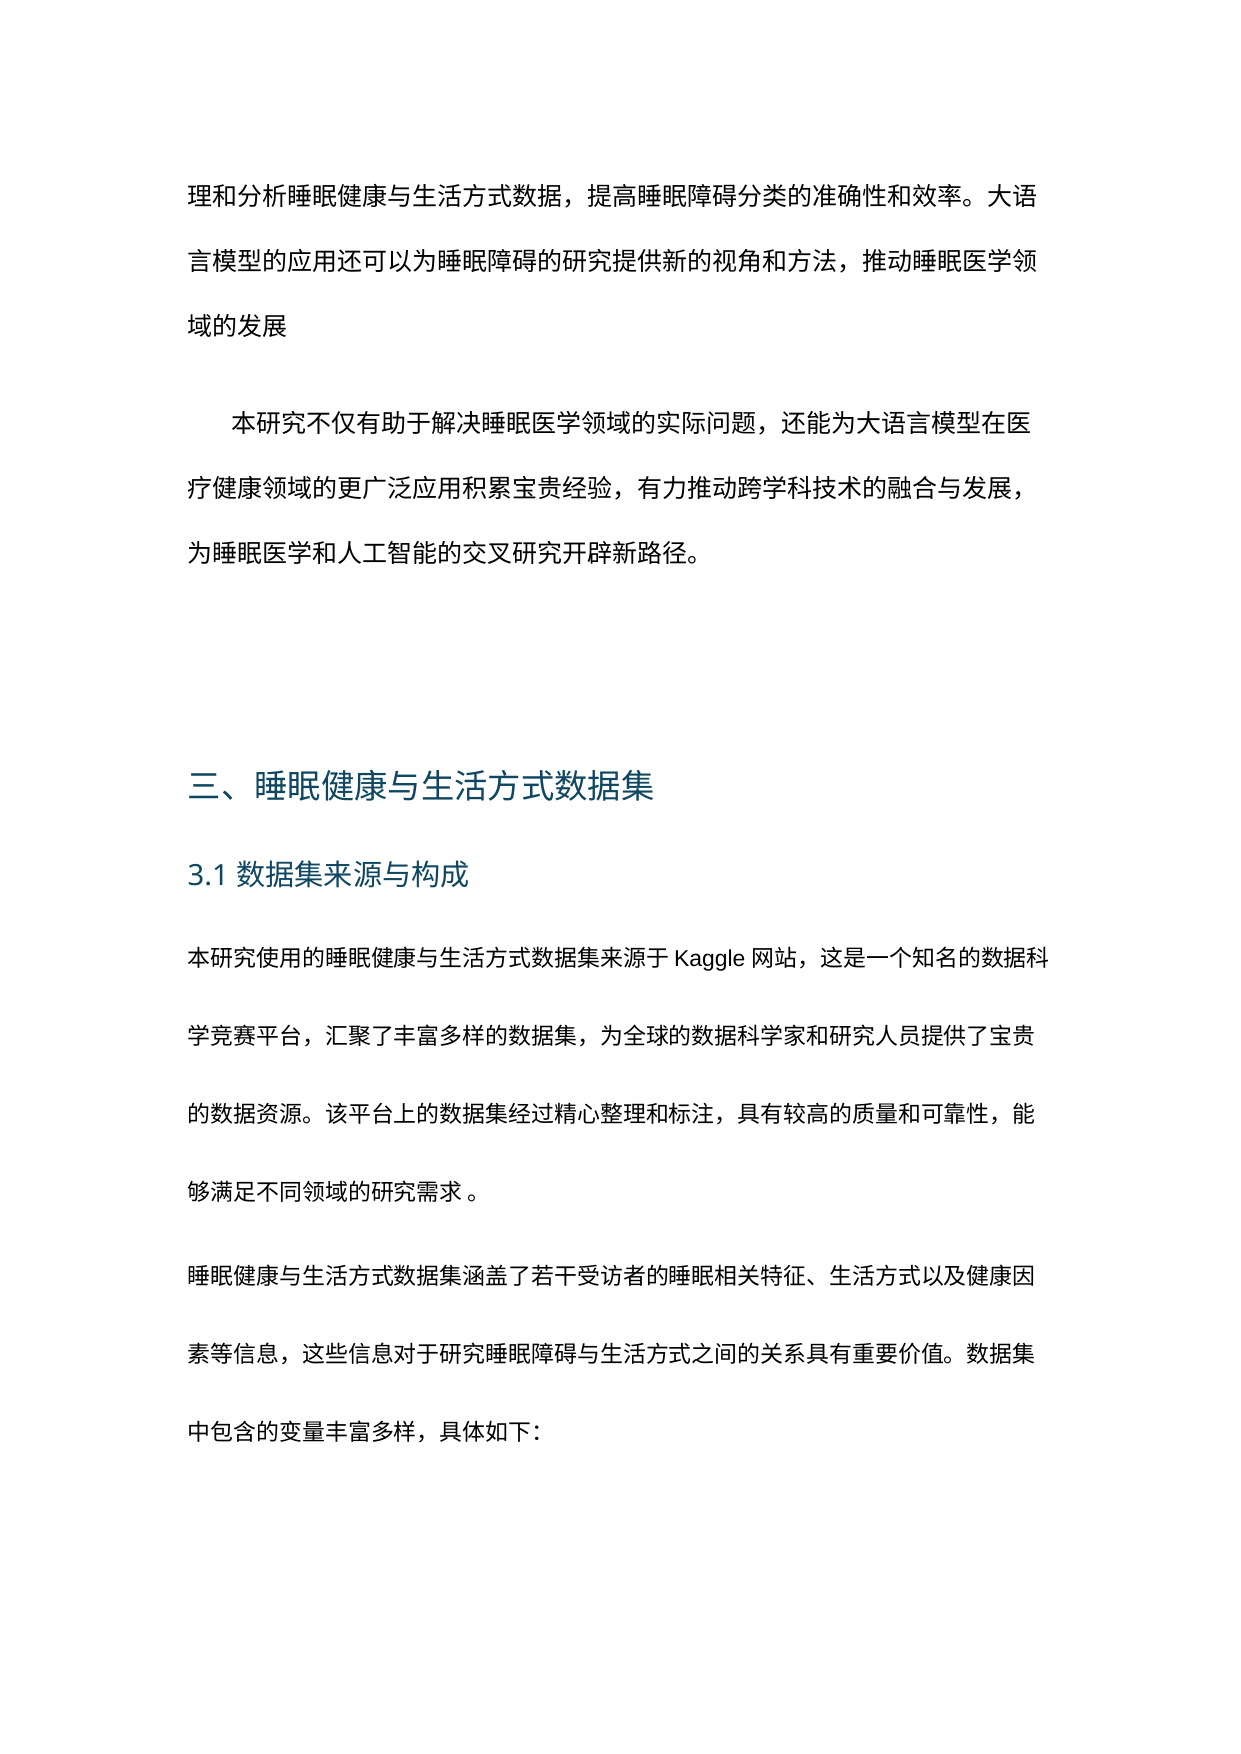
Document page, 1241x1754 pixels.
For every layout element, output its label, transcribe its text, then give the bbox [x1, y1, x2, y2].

text 本研究使用的睡眠健康与生活方式数据集来源于 Kaggle 网站，这是一个知名的数据科学竞赛平台，汇聚了丰富多样的数据集，为全球的数据科学家和研究人员提供了宝贵的数据资源。该平台上的数据集经过精心整理和标注，具有较高的质量和可靠性，能够满足不同领域的研究需求 。 [187, 924, 1053, 1223]
text 睡眠健康与生活方式数据集涵盖了若干受访者的睡眠相关特征、生活方式以及健康因素等信息，这些信息对于研究睡眠障碍与生活方式之间的关系具有重要价值。数据集中包含的变量丰富多样，具体如下： [187, 1242, 1053, 1463]
subtitle 3.1 数据集来源与构成 [187, 841, 1053, 906]
text 本研究不仅有助于解决睡眠医学领域的实际问题，还能为大语言模型在医疗健康领域的更广泛应用积累宝贵经验，有力推动跨学科技术的融合与发展，为睡眠医学和人工智能的交叉研究开辟新路径。 [187, 389, 1053, 584]
subtitle 三、睡眠健康与生活方式数据集 [187, 752, 1053, 817]
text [187, 162, 1053, 357]
